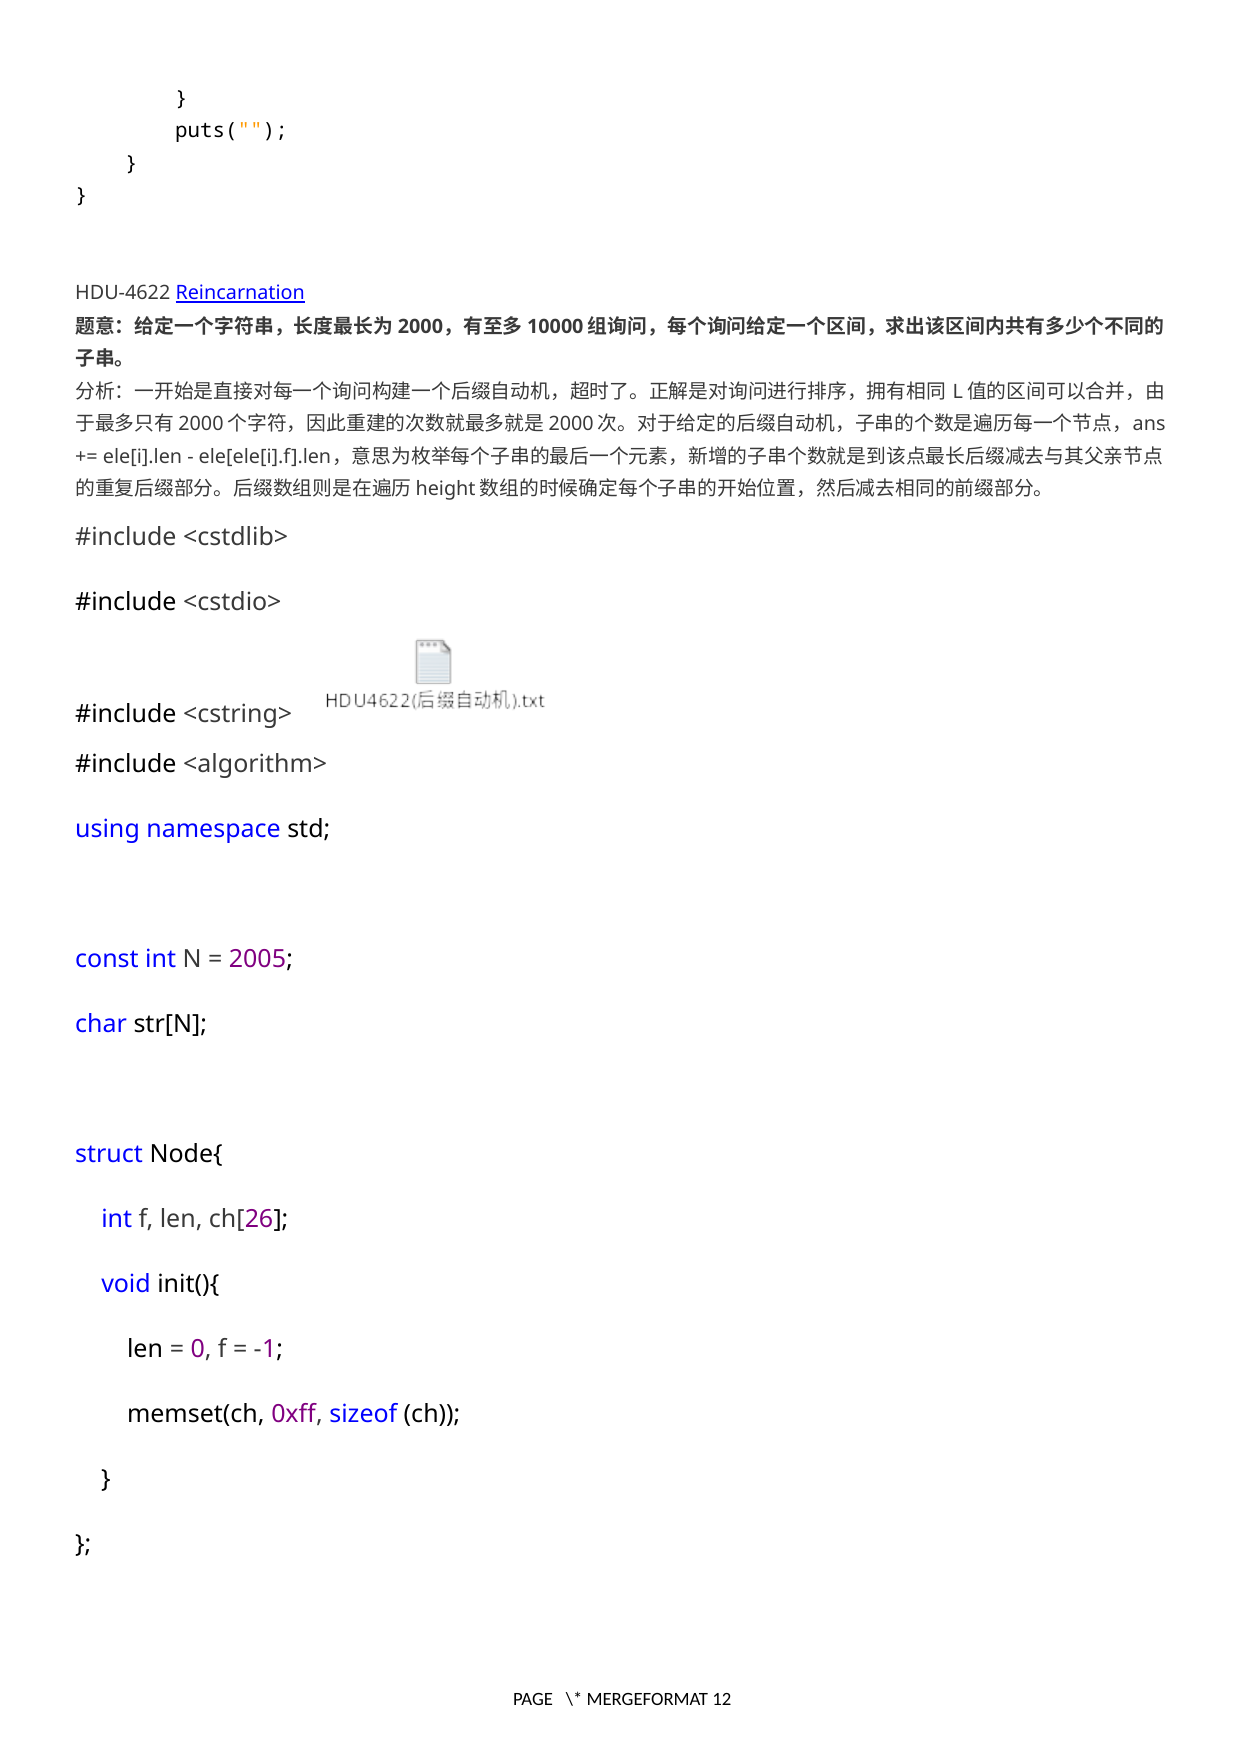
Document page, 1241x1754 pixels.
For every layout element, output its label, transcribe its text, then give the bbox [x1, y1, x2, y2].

text 题意：给定一个字符串，长度最长为2000，有至多10000组询问，每个询问给定一个区间，求出该区间内共有多少个不同的子串。 [75, 308, 1165, 373]
text #include <cstdio> [75, 568, 1165, 633]
text } [75, 1446, 1165, 1511]
text using namespace std; [75, 796, 1165, 861]
text HDU-4622 Reincarnation [75, 276, 1165, 308]
text #include <cstdlib> [75, 503, 1165, 568]
text } [75, 178, 1165, 211]
text #include <cstring> [75, 633, 1165, 731]
text }; [75, 1511, 1165, 1576]
text struct Node{ [75, 1121, 1165, 1186]
text puts(""); [75, 113, 1165, 146]
text char str[N]; [75, 991, 1165, 1056]
text } [75, 146, 1165, 178]
text void init(){ [75, 1251, 1165, 1316]
text } [75, 81, 1165, 113]
text len = 0, f = -1; [75, 1316, 1165, 1381]
text 分析：一开始是直接对每一个询问构建一个后缀自动机，超时了。正解是对询问进行排序，拥有相同L值的区间可以合并，由于最多只有2000个字符，因此重建的次数就最多就是2000次。对于给定的后缀自动机，子串的个数是遍历每一个节点，ans += ele[i].len - ele[ele[i].f].len，意思为枚举每个子串的最后一个元素，新增的子串个数就是到该点最长后缀减去与其父亲节点的重复后缀部分。后缀数组则是在遍历height数组的时候确定每个子串的开始位置，然后减去相同的前缀部分。 [75, 373, 1165, 503]
text #include <algorithm> [75, 731, 1165, 796]
text const int N = 2005; [75, 926, 1165, 991]
text memset(ch, 0xff, sizeof (ch)); [75, 1381, 1165, 1446]
text int f, len, ch[26]; [75, 1186, 1165, 1251]
